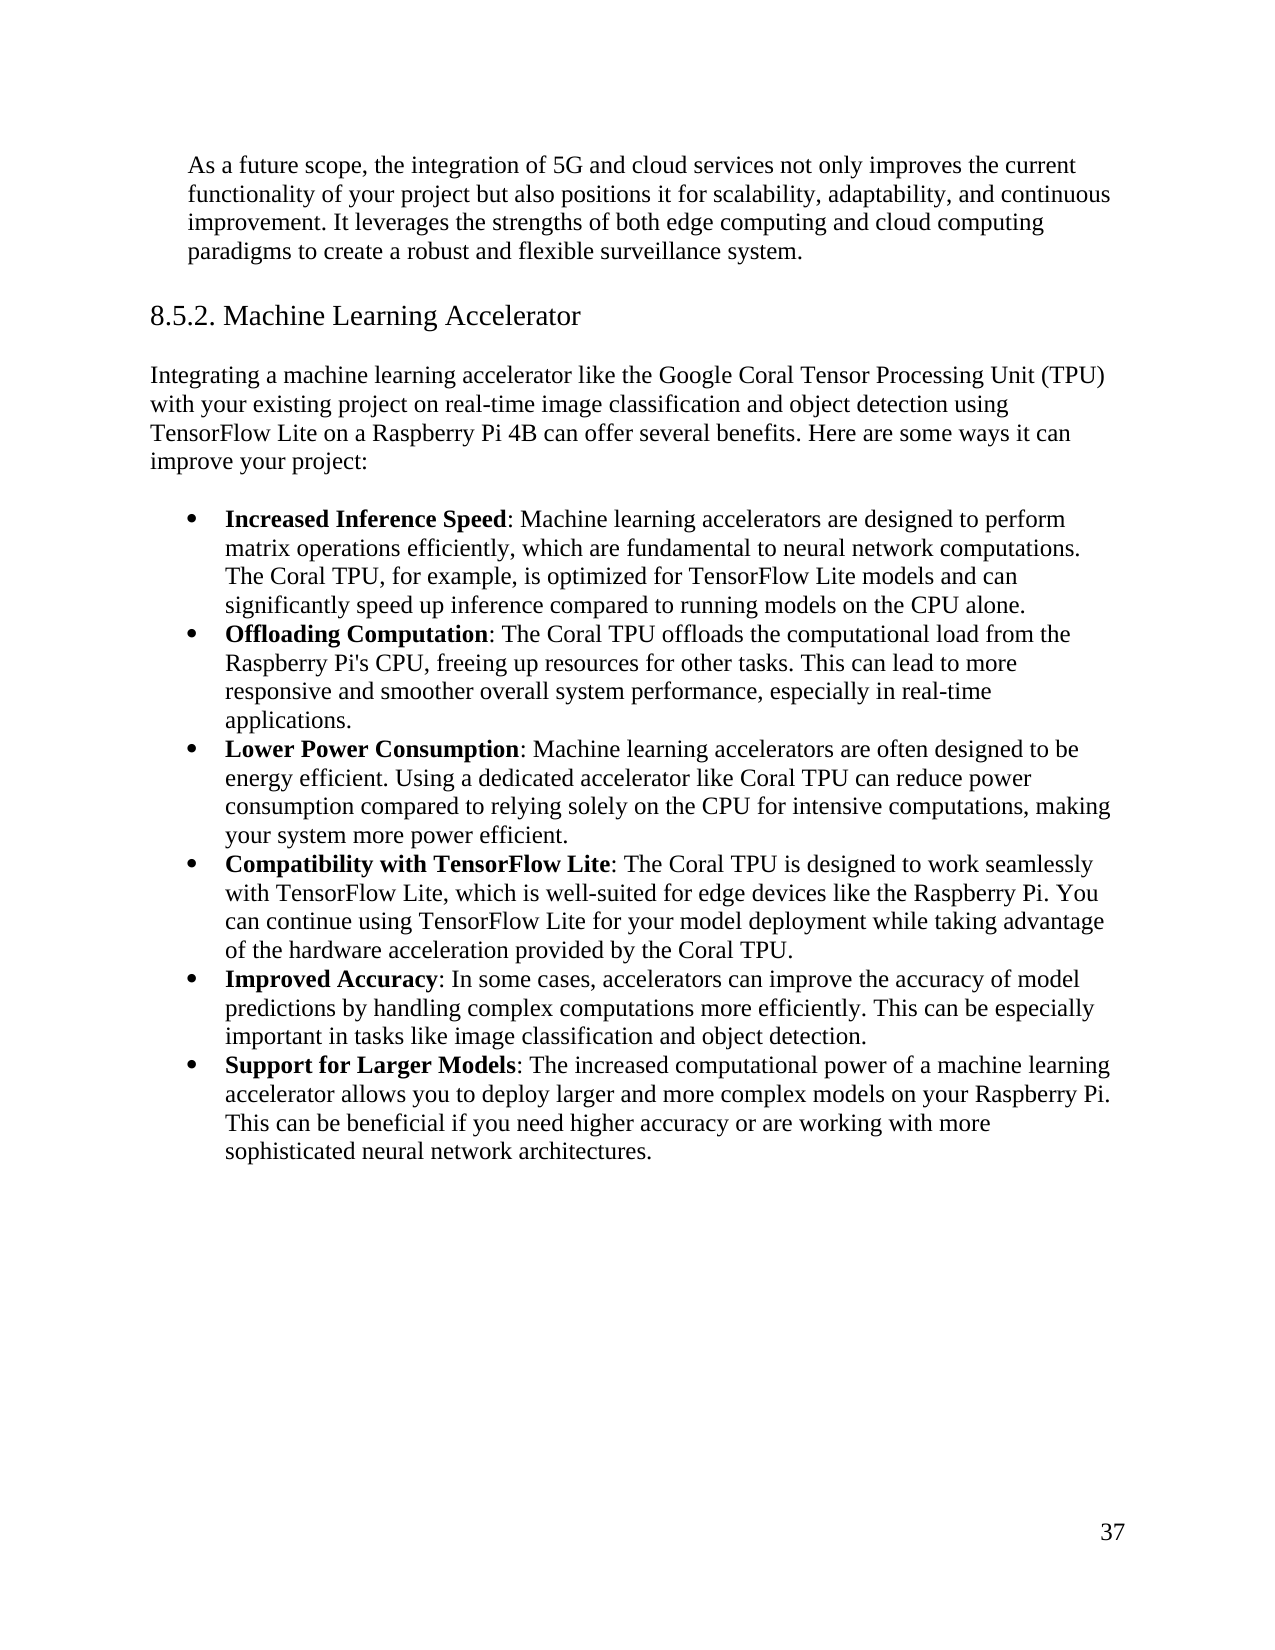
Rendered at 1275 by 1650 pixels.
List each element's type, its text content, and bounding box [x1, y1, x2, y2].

list Improved Accuracy: In some cases, accelerators can improve the accuracy of model predictions by handling complex computations more efficiently. This can be especially important in tasks like image classification and object detection. [187, 964, 1125, 1050]
list Support for Larger Models: The increased computational power of a machine learning accelerator allows you to deploy larger and more complex models on your Raspberry Pi. This can be beneficial if you need higher accuracy or are working with more sophisticated neural network architectures. [187, 1050, 1125, 1165]
text As a future scope, the integration of 5G and cloud services not only improves the current functionality of your project but also positions it for scalability, adaptability, and continuous improvement. It leverages the strengths of both edge computing and cloud computing paradigms to create a robust and flexible surveillance system. [187, 150, 1125, 265]
list Offloading Computation: The Coral TPU offloads the computational load from the Raspberry Pi's CPU, freeing up resources for other tasks. This can lead to more responsive and smoother overall system performance, especially in real-time applications. [187, 619, 1125, 734]
list Compatibility with TensorFlow Lite: The Coral TPU is designed to work seamlessly with TensorFlow Lite, which is well-suited for edge devices like the Raspberry Pi. You can continue using TensorFlow Lite for your model deployment while taking advantage of the hardware acceleration provided by the Coral TPU. [187, 849, 1125, 964]
list Lower Power Consumption: Machine learning accelerators are often designed to be energy efficient. Using a dedicated accelerator like Coral TPU can reduce power consumption compared to relying solely on the CPU for intensive computations, making your system more power efficient. [187, 734, 1125, 849]
text Integrating a machine learning accelerator like the Google Coral Tensor Processing Unit (TPU) with your existing project on real-time image classification and object detection using TensorFlow Lite on a Raspberry Pi 4B can offer several benefits. Here are some ways it can improve your project: [150, 360, 1125, 475]
list Increased Inference Speed: Machine learning accelerators are designed to perform matrix operations efficiently, which are fundamental to neural network computations. The Coral TPU, for example, is optimized for TensorFlow Lite models and can significantly speed up inference compared to running models on the CPU alone. [187, 504, 1125, 619]
subtitle 8.5.2. Machine Learning Accelerator [150, 298, 1125, 331]
